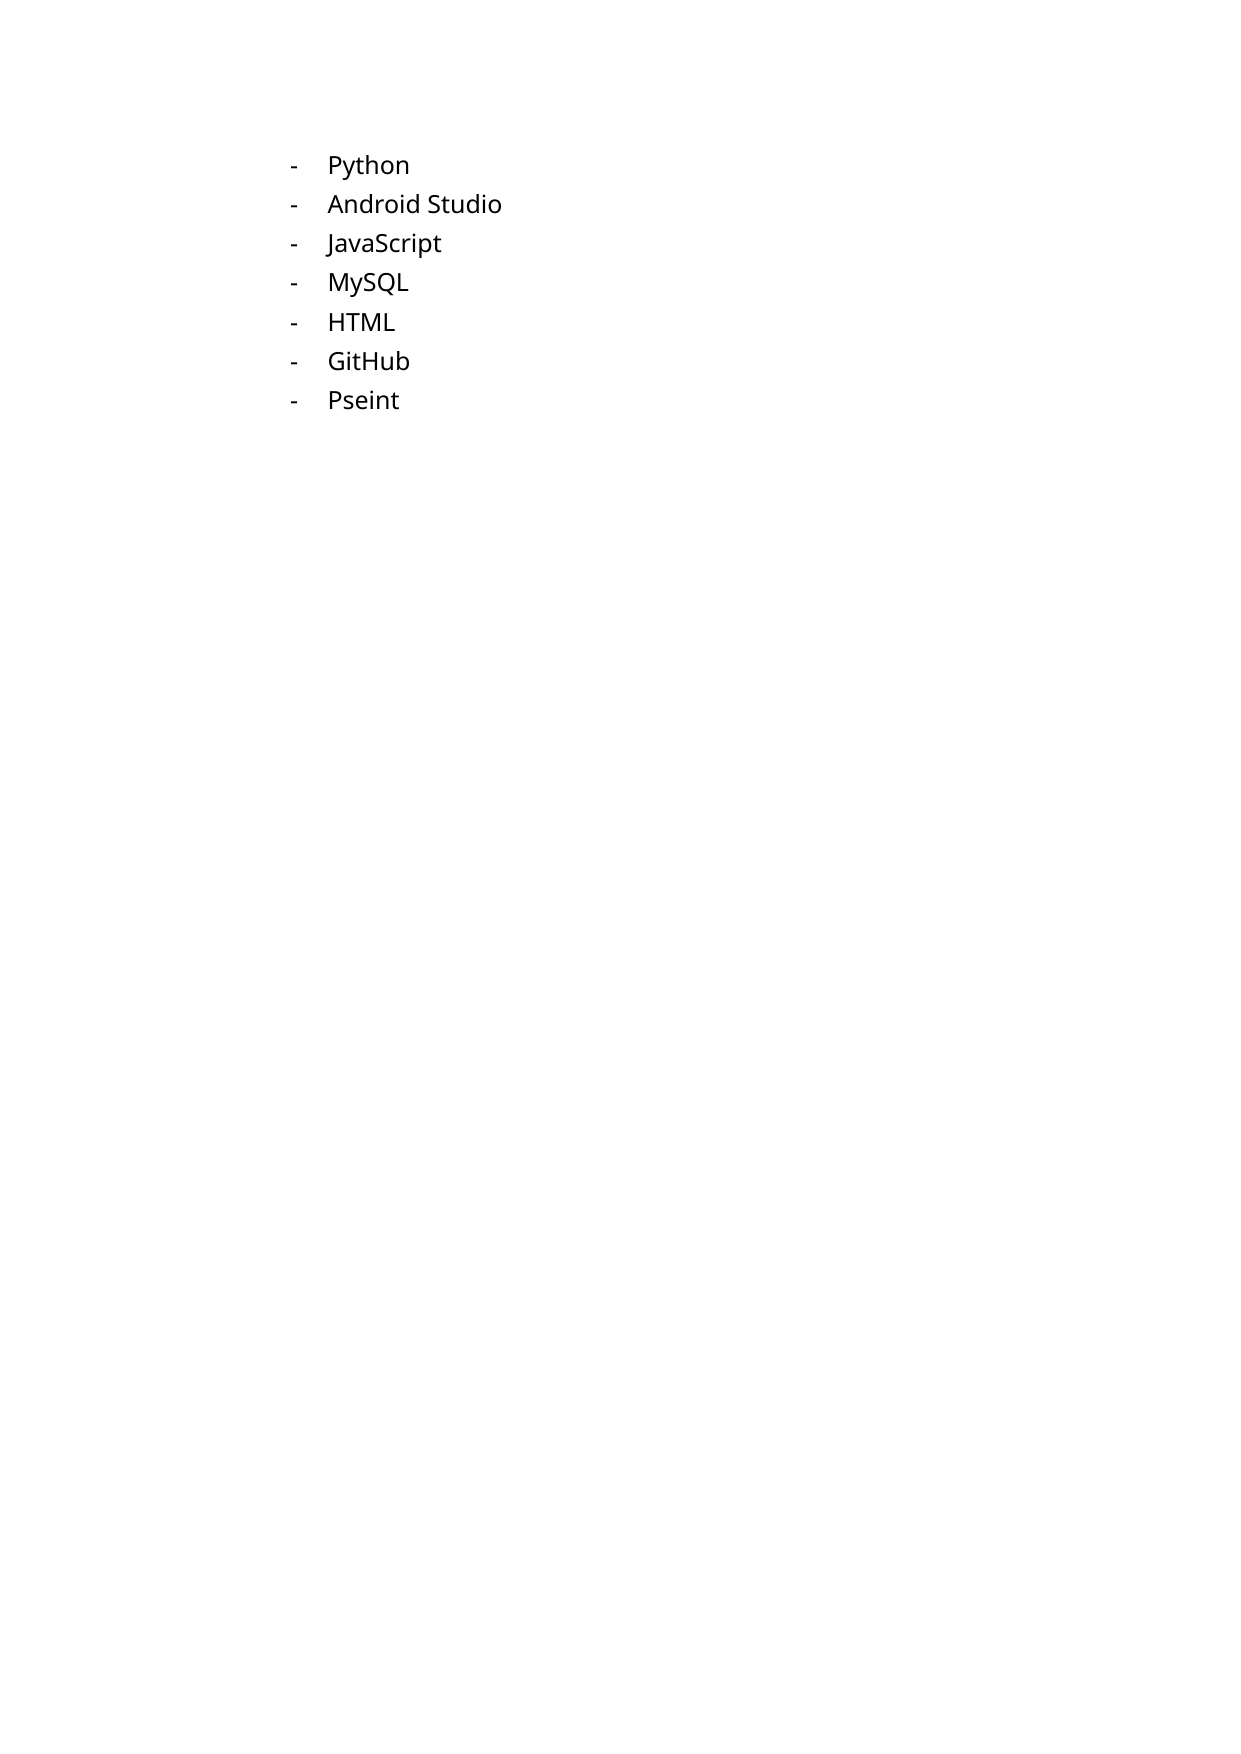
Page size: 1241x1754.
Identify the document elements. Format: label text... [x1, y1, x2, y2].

list GitHub [290, 343, 1063, 377]
list Pseint [290, 383, 1063, 417]
list JavaScript [290, 226, 1063, 260]
list MySQL [290, 265, 1063, 299]
list Android Studio [290, 187, 1063, 221]
list Python [290, 148, 1063, 182]
list HTML [290, 304, 1063, 338]
